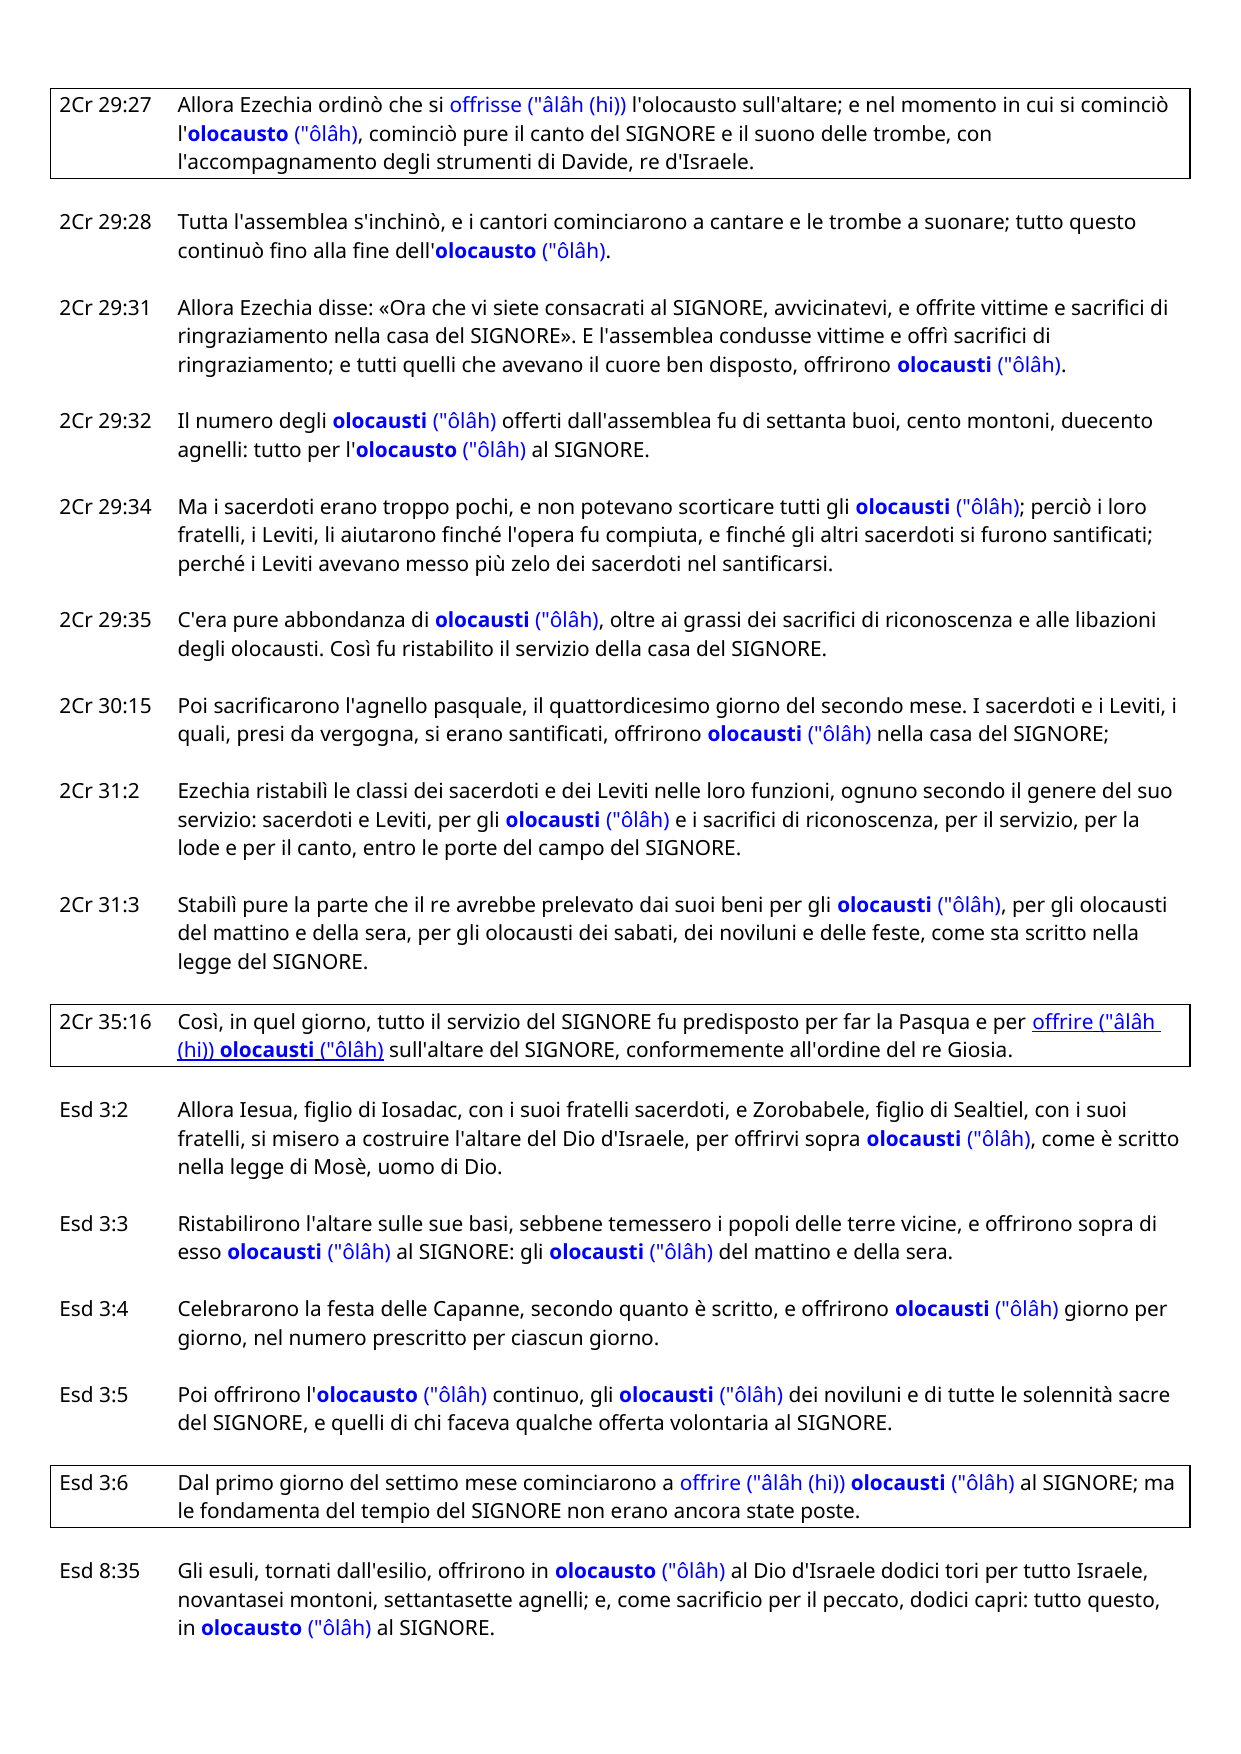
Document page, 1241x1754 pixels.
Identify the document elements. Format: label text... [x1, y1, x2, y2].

text 2Cr 29:27 Allora Ezechia ordinò che si offrisse ("âlâh (hi)) l'olocausto sull'altare; e nel momento in cui si cominciò l'olocausto ("ôlâh), cominciò pure il canto del SIGNORE e il suono delle trombe, con l'accompagnamento degli strumenti di Davide, re d'Israele. [51, 89, 1189, 178]
text 2Cr 31:3 Stabilì pure la parte che il re avrebbe prelevato dai suoi beni per gli olocausti ("ôlâh), per gli olocausti del mattino e della sera, per gli olocausti dei sabati, dei noviluni e delle feste, come sta scritto nella legge del SIGNORE. [59, 890, 1181, 975]
text 2Cr 30:15 Poi sacrificarono l'agnello pasquale, il quattordicesimo giorno del secondo mese. I sacerdoti e i Leviti, i quali, presi da vergogna, si erano santificati, offrirono olocausti ("ôlâh) nella casa del SIGNORE; [59, 691, 1181, 748]
text 2Cr 29:28 Tutta l'assemblea s'inchinò, e i cantori cominciarono a cantare e le trombe a suonare; tutto questo continuò fino alla fine dell'olocausto ("ôlâh). [59, 207, 1181, 264]
text Esd 3:2 Allora Iesua, figlio di Iosadac, con i suoi fratelli sacerdoti, e Zorobabele, figlio di Sealtiel, con i suoi fratelli, si misero a costruire l'altare del Dio d'Israele, per offrirvi sopra olocausti ("ôlâh), come è scritto nella legge di Mosè, uomo di Dio. [59, 1095, 1181, 1181]
text Esd 3:4 Celebrarono la festa delle Capanne, secondo quanto è scritto, e offrirono olocausti ("ôlâh) giorno per giorno, nel numero prescritto per ciascun giorno. [59, 1294, 1181, 1351]
text Esd 3:5 Poi offrirono l'olocausto ("ôlâh) continuo, gli olocausti ("ôlâh) dei noviluni e di tutte le solennità sacre del SIGNORE, e quelli di chi faceva qualche offerta volontaria al SIGNORE. [59, 1380, 1181, 1437]
text Esd 3:6 Dal primo giorno del settimo mese cominciarono a offrire ("âlâh (hi)) olocausti ("ôlâh) al SIGNORE; ma le fondamenta del tempio del SIGNORE non erano ancora state poste. [51, 1466, 1189, 1527]
text 2Cr 29:35 C'era pure abbondanza di olocausti ("ôlâh), oltre ai grassi dei sacrifici di riconoscenza e alle libazioni degli olocausti. Così fu ristabilito il servizio della casa del SIGNORE. [59, 606, 1181, 662]
text Esd 8:35 Gli esuli, tornati dall'esilio, offrirono in olocausto ("ôlâh) al Dio d'Israele dodici tori per tutto Israele, novantasei montoni, settantasette agnelli; e, come sacrificio per il peccato, dodici capri: tutto questo, in olocausto ("ôlâh) al SIGNORE. [59, 1557, 1181, 1642]
text 2Cr 31:2 Ezechia ristabilì le classi dei sacerdoti e dei Leviti nelle loro funzioni, ognuno secondo il genere del suo servizio: sacerdoti e Leviti, per gli olocausti ("ôlâh) e i sacrifici di riconoscenza, per il servizio, per la lode e per il canto, entro le porte del campo del SIGNORE. [59, 776, 1181, 862]
text Esd 3:3 Ristabilirono l'altare sulle sue basi, sebbene temessero i popoli delle terre vicine, e offrirono sopra di esso olocausti ("ôlâh) al SIGNORE: gli olocausti ("ôlâh) del mattino e della sera. [59, 1209, 1181, 1266]
text 2Cr 35:16 Così, in quel giorno, tutto il servizio del SIGNORE fu predisposto per far la Pasqua e per offrire ("âlâh (hi)) olocausti ("ôlâh) sull'altare del SIGNORE, conformemente all'ordine del re Giosia. [51, 1005, 1189, 1066]
text 2Cr 29:32 Il numero degli olocausti ("ôlâh) offerti dall'assemblea fu di settanta buoi, cento montoni, duecento agnelli: tutto per l'olocausto ("ôlâh) al SIGNORE. [59, 407, 1181, 463]
text 2Cr 29:34 Ma i sacerdoti erano troppo pochi, e non potevano scorticare tutti gli olocausti ("ôlâh); perciò i loro fratelli, i Leviti, li aiutarono finché l'opera fu compiuta, e finché gli altri sacerdoti si furono santificati; perché i Leviti avevano messo più zelo dei sacerdoti nel santificarsi. [59, 492, 1181, 577]
text 2Cr 29:31 Allora Ezechia disse: «Ora che vi siete consacrati al SIGNORE, avvicinatevi, e offrite vittime e sacrifici di ringraziamento nella casa del SIGNORE». E l'assemblea condusse vittime e offrì sacrifici di ringraziamento; e tutti quelli che avevano il cuore ben disposto, offrirono olocausti ("ôlâh). [59, 293, 1181, 378]
